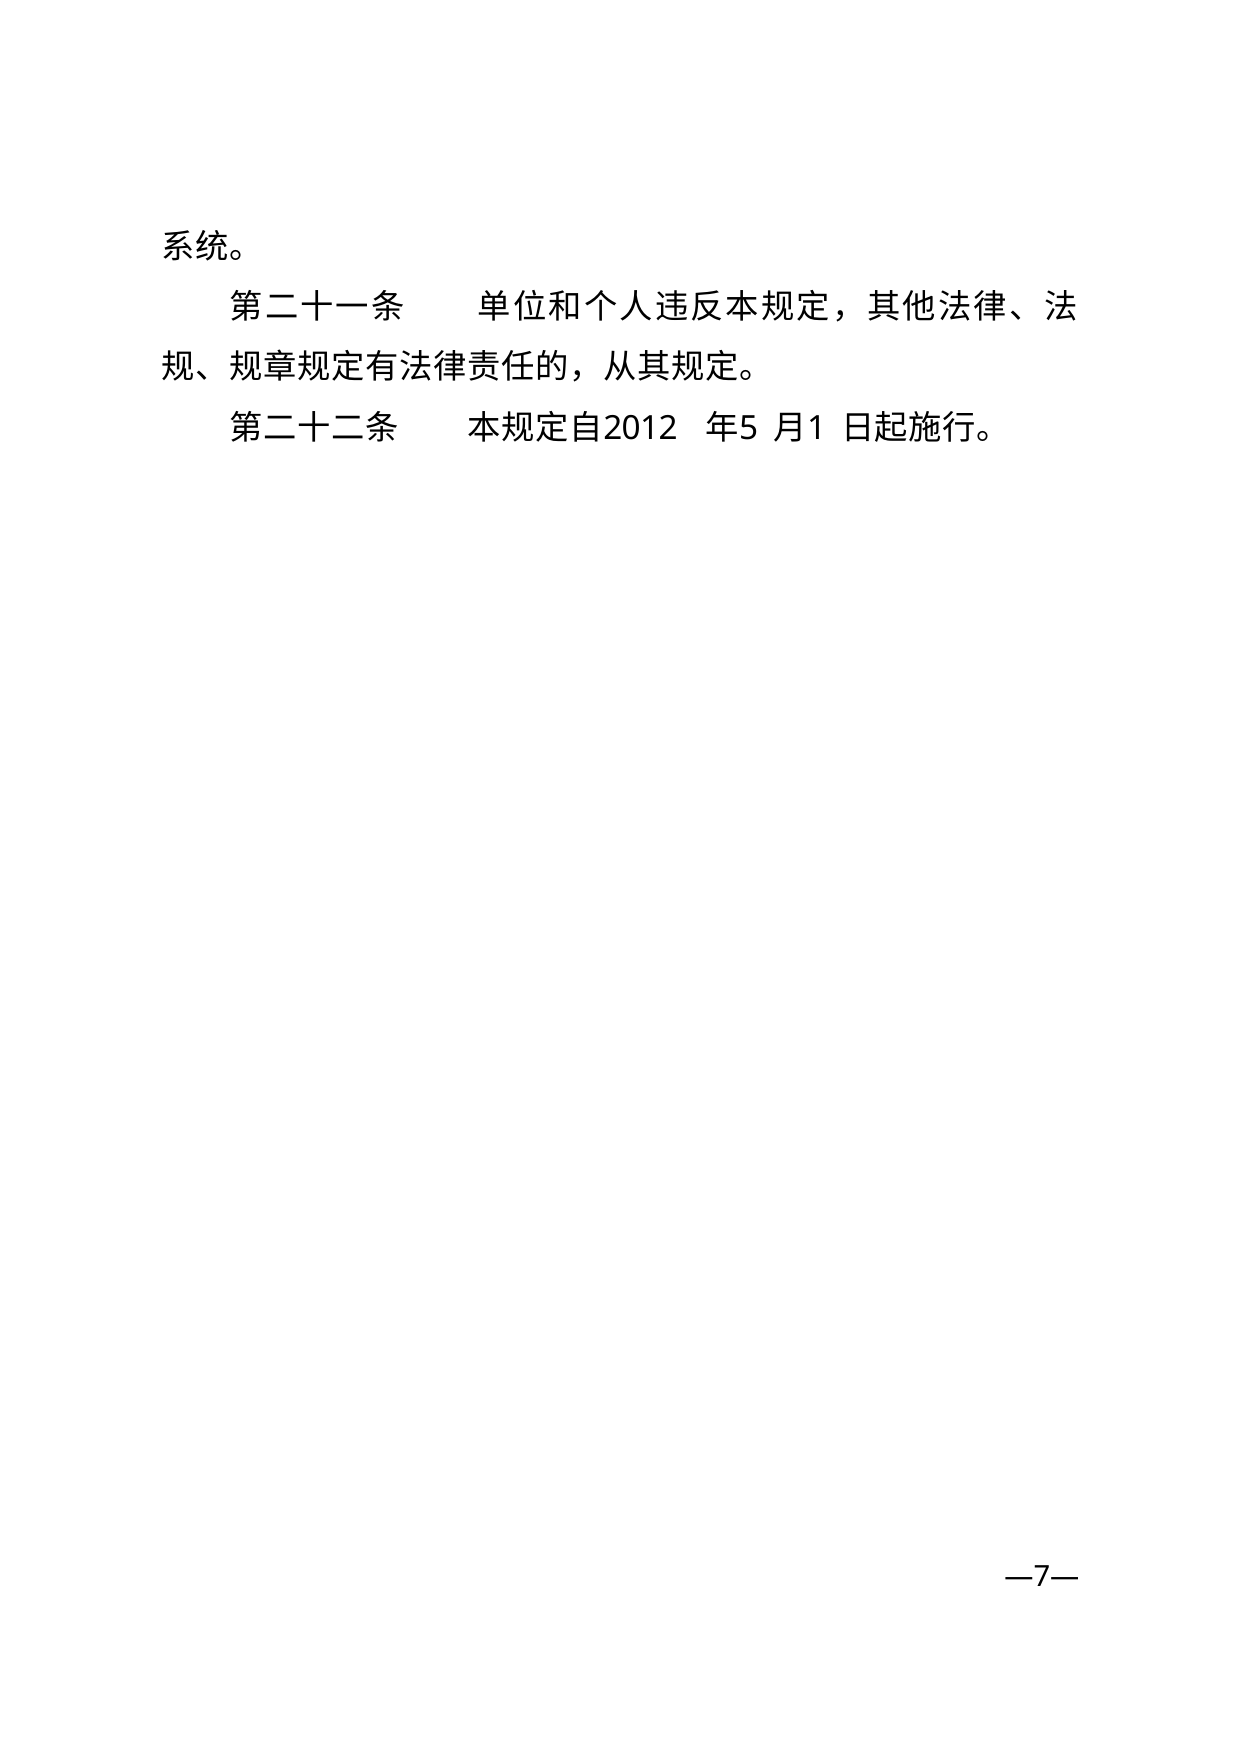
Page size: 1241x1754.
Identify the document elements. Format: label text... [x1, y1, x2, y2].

text 第二十二条 本规定自2012年5月1日起施行。 [162, 394, 1078, 455]
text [162, 213, 1078, 274]
text 第二十一条 单位和个人违反本规定，其他法律、法规、规章规定有法律责任的，从其规定。 [162, 274, 1078, 394]
